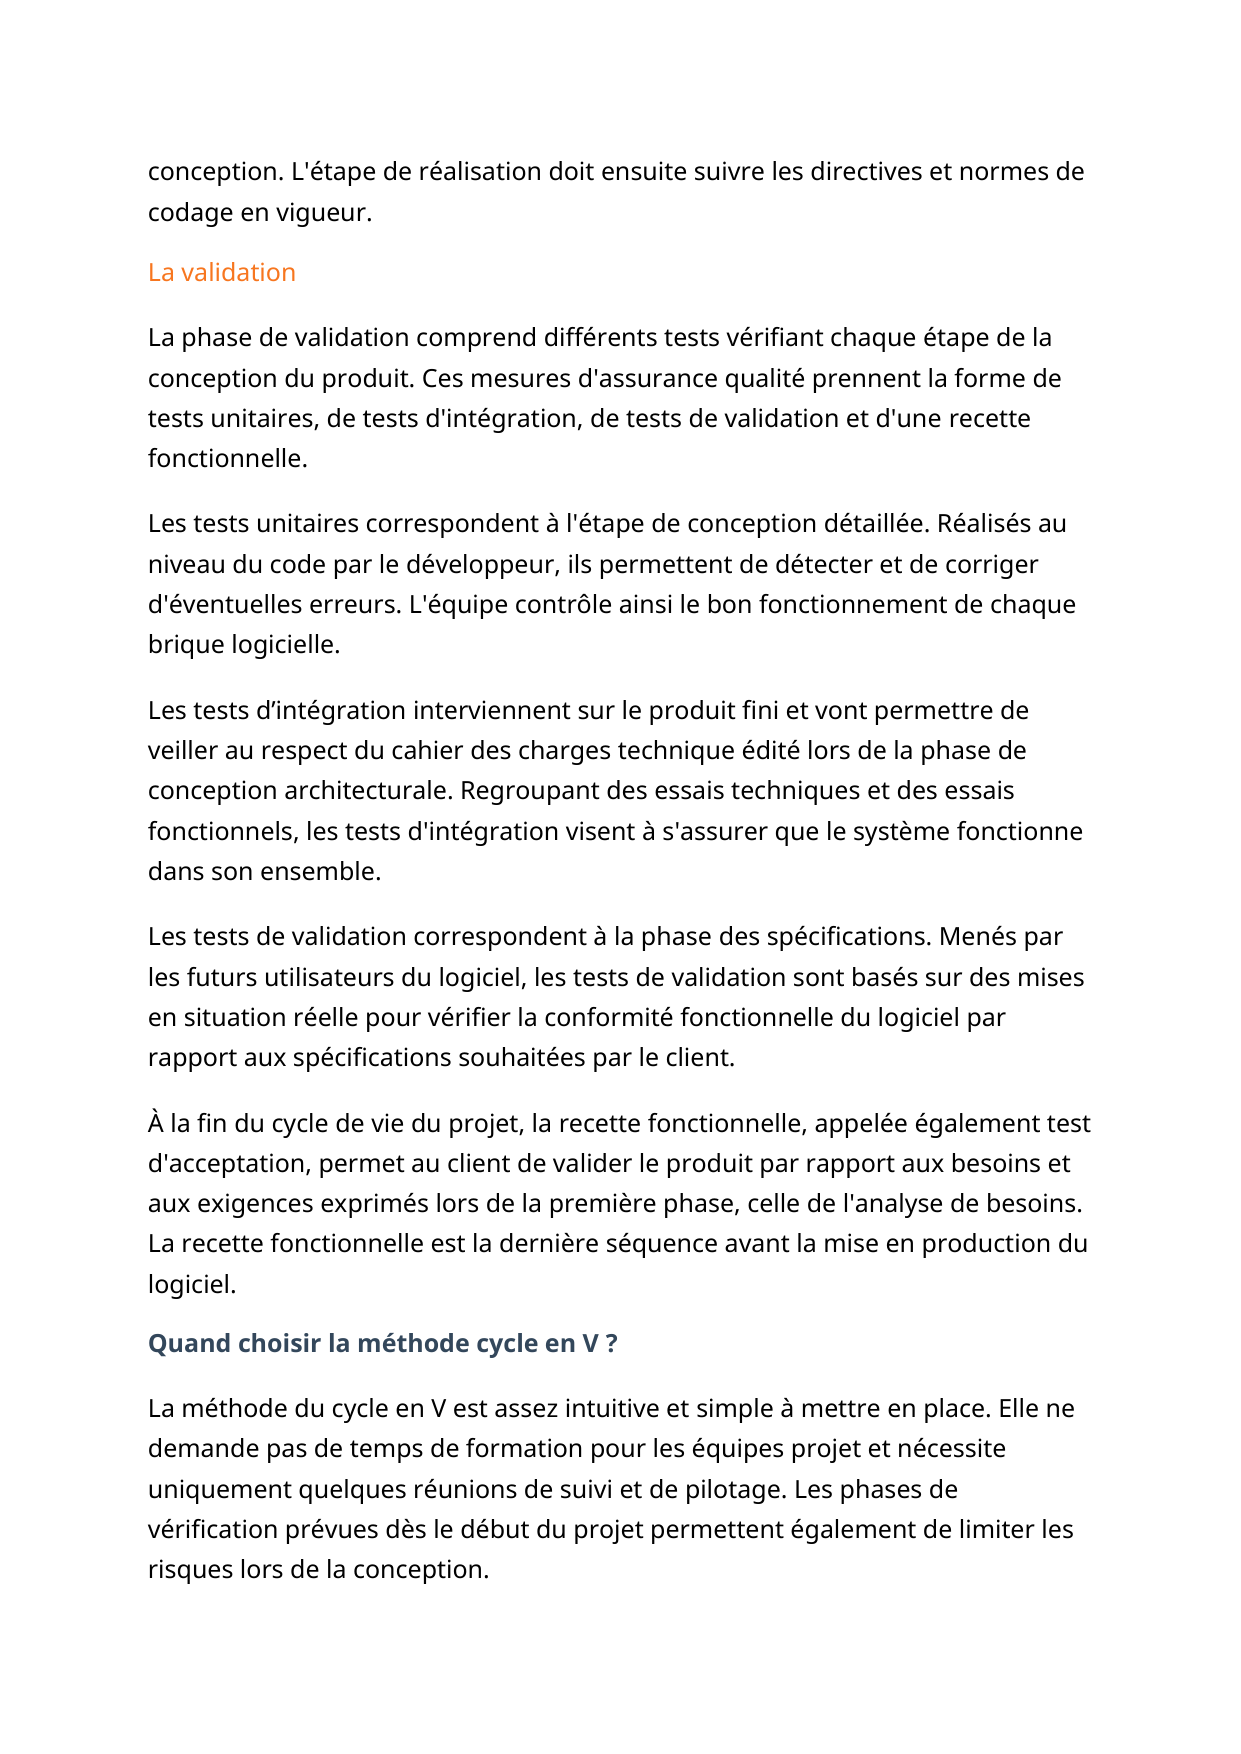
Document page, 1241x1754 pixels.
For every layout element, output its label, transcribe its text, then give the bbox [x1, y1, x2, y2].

text À la fin du cycle de vie du projet, la recette fonctionnelle, appelée également test d'acceptation, permet au client de valider le produit par rapport aux besoins et aux exigences exprimés lors de la première phase, celle de l'analyse de besoins. La recette fonctionnelle est la dernière séquence avant la mise en production du logiciel. [148, 1099, 1093, 1301]
text La méthode du cycle en V est assez intuitive et simple à mettre en place. Elle ne demande pas de temps de formation pour les équipes projet et nécessite uniquement quelques réunions de suivi et de pilotage. Les phases de vérification prévues dès le début du projet permettent également de limiter les risques lors de la conception. [148, 1384, 1093, 1586]
text Quand choisir la méthode cycle en V ? [148, 1326, 1093, 1359]
text Les tests d’intégration interviennent sur le produit fini et vont permettre de veiller au respect du cahier des charges technique édité lors de la phase de conception architecturale. Regroupant des essais techniques et des essais fonctionnels, les tests d'intégration visent à s'assurer que le système fonctionne dans son ensemble. [148, 686, 1093, 888]
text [148, 148, 1093, 228]
text Les tests unitaires correspondent à l'étape de conception détaillée. Réalisés au niveau du code par le développeur, ils permettent de détecter et de corriger d'éventuelles erreurs. L'équipe contrôle ainsi le bon fonctionnement de chaque brique logicielle. [148, 500, 1093, 661]
text La phase de validation comprend différents tests vérifiant chaque étape de la conception du produit. Ces mesures d'assurance qualité prennent la forme de tests unitaires, de tests d'intégration, de tests de validation et d'une recette fonctionnelle. [148, 314, 1093, 475]
text La validation [148, 253, 1093, 289]
text Les tests de validation correspondent à la phase des spécifications. Menés par les futurs utilisateurs du logiciel, les tests de validation sont basés sur des mises en situation réelle pour vérifier la conformité fonctionnelle du logiciel par rapport aux spécifications souhaitées par le client. [148, 913, 1093, 1074]
